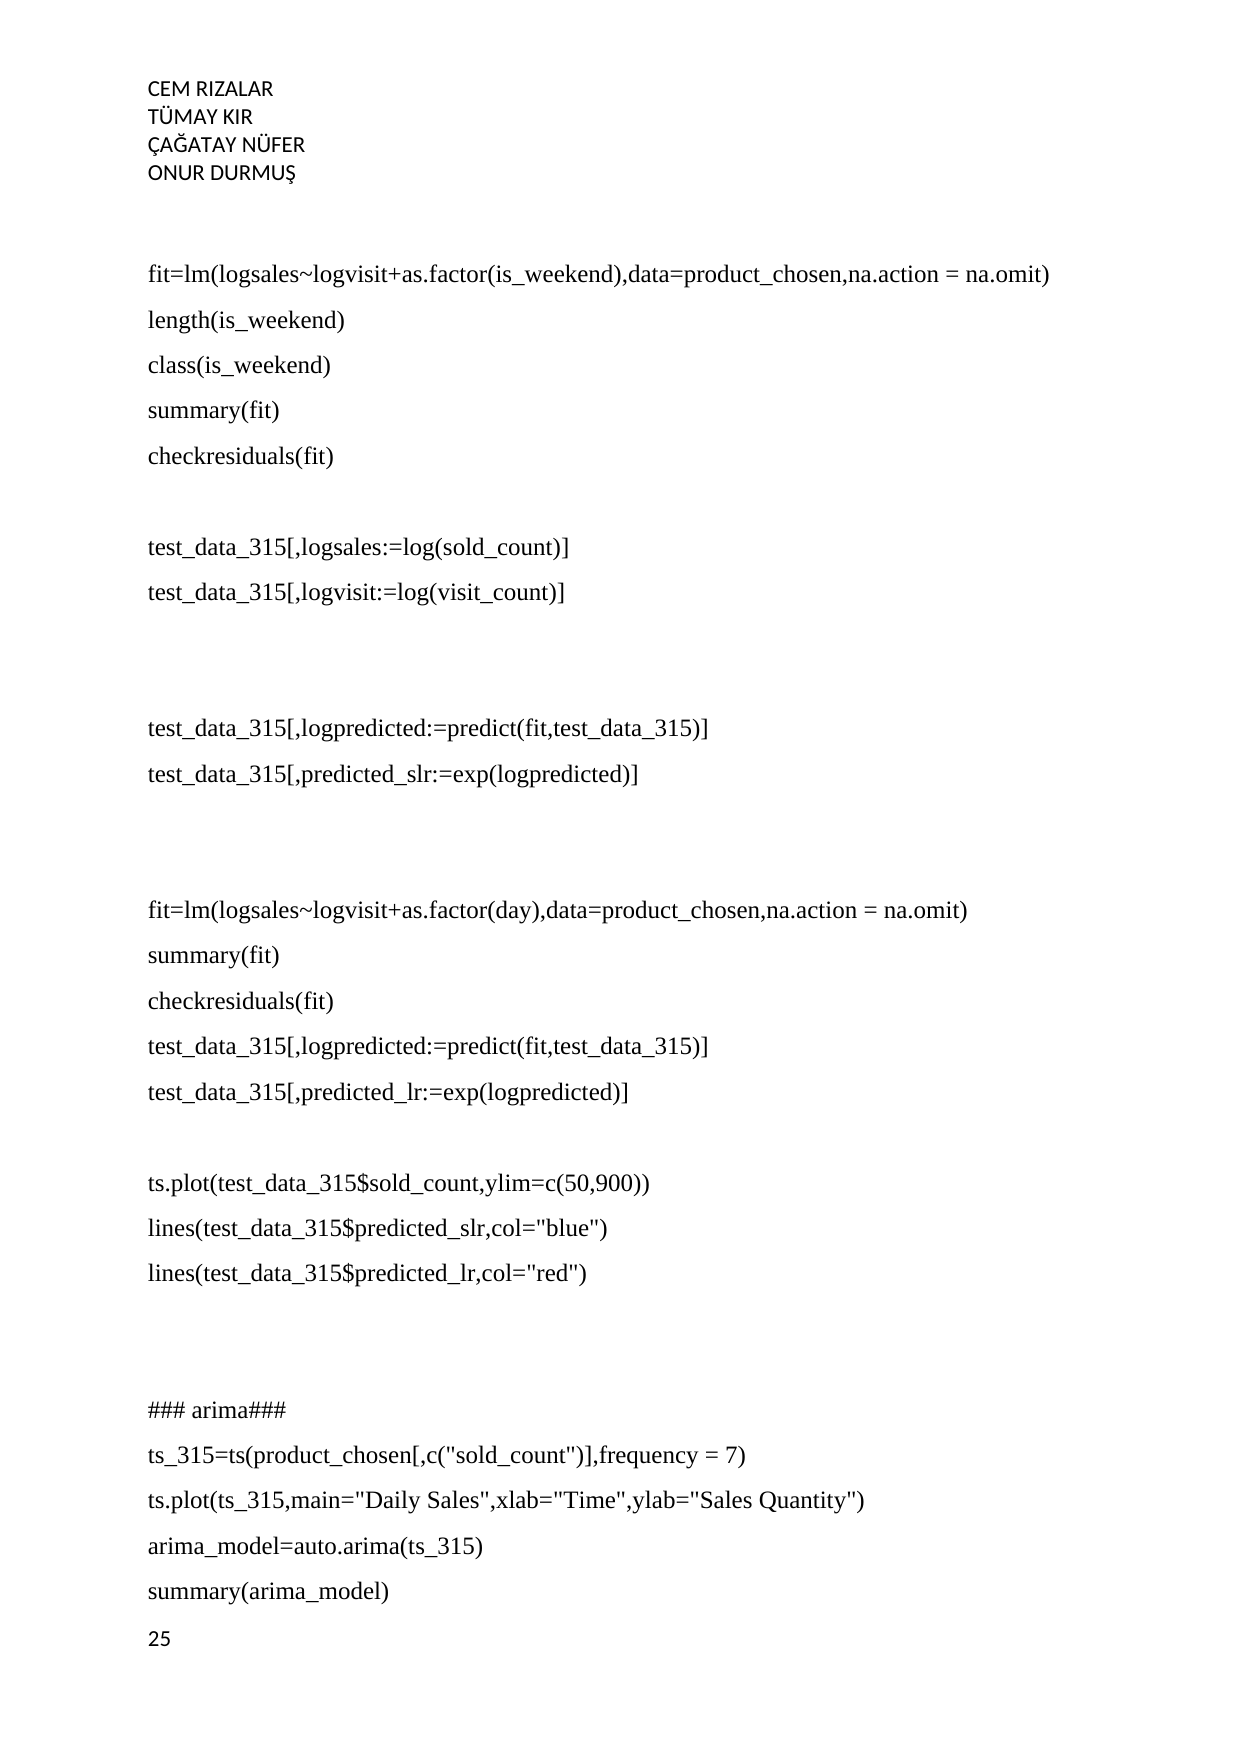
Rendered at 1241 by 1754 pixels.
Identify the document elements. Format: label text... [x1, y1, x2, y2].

text test_data_315[,logpredicted:=predict(fit,test_data_315)] [148, 1031, 1093, 1060]
text summary(fit) [148, 396, 1093, 424]
text length(is_weekend) [148, 305, 1093, 333]
text checkresiduals(fit) [148, 986, 1093, 1015]
text ### arima### [148, 1395, 1093, 1423]
text ts.plot(test_data_315$sold_count,ylim=c(50,900)) [148, 1168, 1093, 1196]
text test_data_315[,logsales:=log(sold_count)] [148, 532, 1093, 561]
text lines(test_data_315$predicted_slr,col="blue") [148, 1213, 1093, 1242]
text lines(test_data_315$predicted_lr,col="red") [148, 1258, 1093, 1287]
text ts_315=ts(product_chosen[,c("sold_count")],frequency = 7) [148, 1440, 1093, 1469]
text test_data_315[,logpredicted:=predict(fit,test_data_315)] [148, 713, 1093, 742]
text fit=lm(logsales~logvisit+as.factor(is_weekend),data=product_chosen,na.action = na.omit) [148, 259, 1093, 288]
text summary(arima_model) [148, 1576, 1093, 1605]
text arima_model=auto.arima(ts_315) [148, 1531, 1093, 1560]
text test_data_315[,predicted_slr:=exp(logpredicted)] [148, 759, 1093, 788]
text ts.plot(ts_315,main="Daily Sales",xlab="Time",ylab="Sales Quantity") [148, 1486, 1093, 1514]
text class(is_weekend) [148, 350, 1093, 379]
text summary(fit) [148, 941, 1093, 969]
text test_data_315[,predicted_lr:=exp(logpredicted)] [148, 1077, 1093, 1106]
text test_data_315[,logvisit:=log(visit_count)] [148, 577, 1093, 606]
text checkresiduals(fit) [148, 441, 1093, 470]
text fit=lm(logsales~logvisit+as.factor(day),data=product_chosen,na.action = na.omit) [148, 895, 1093, 924]
